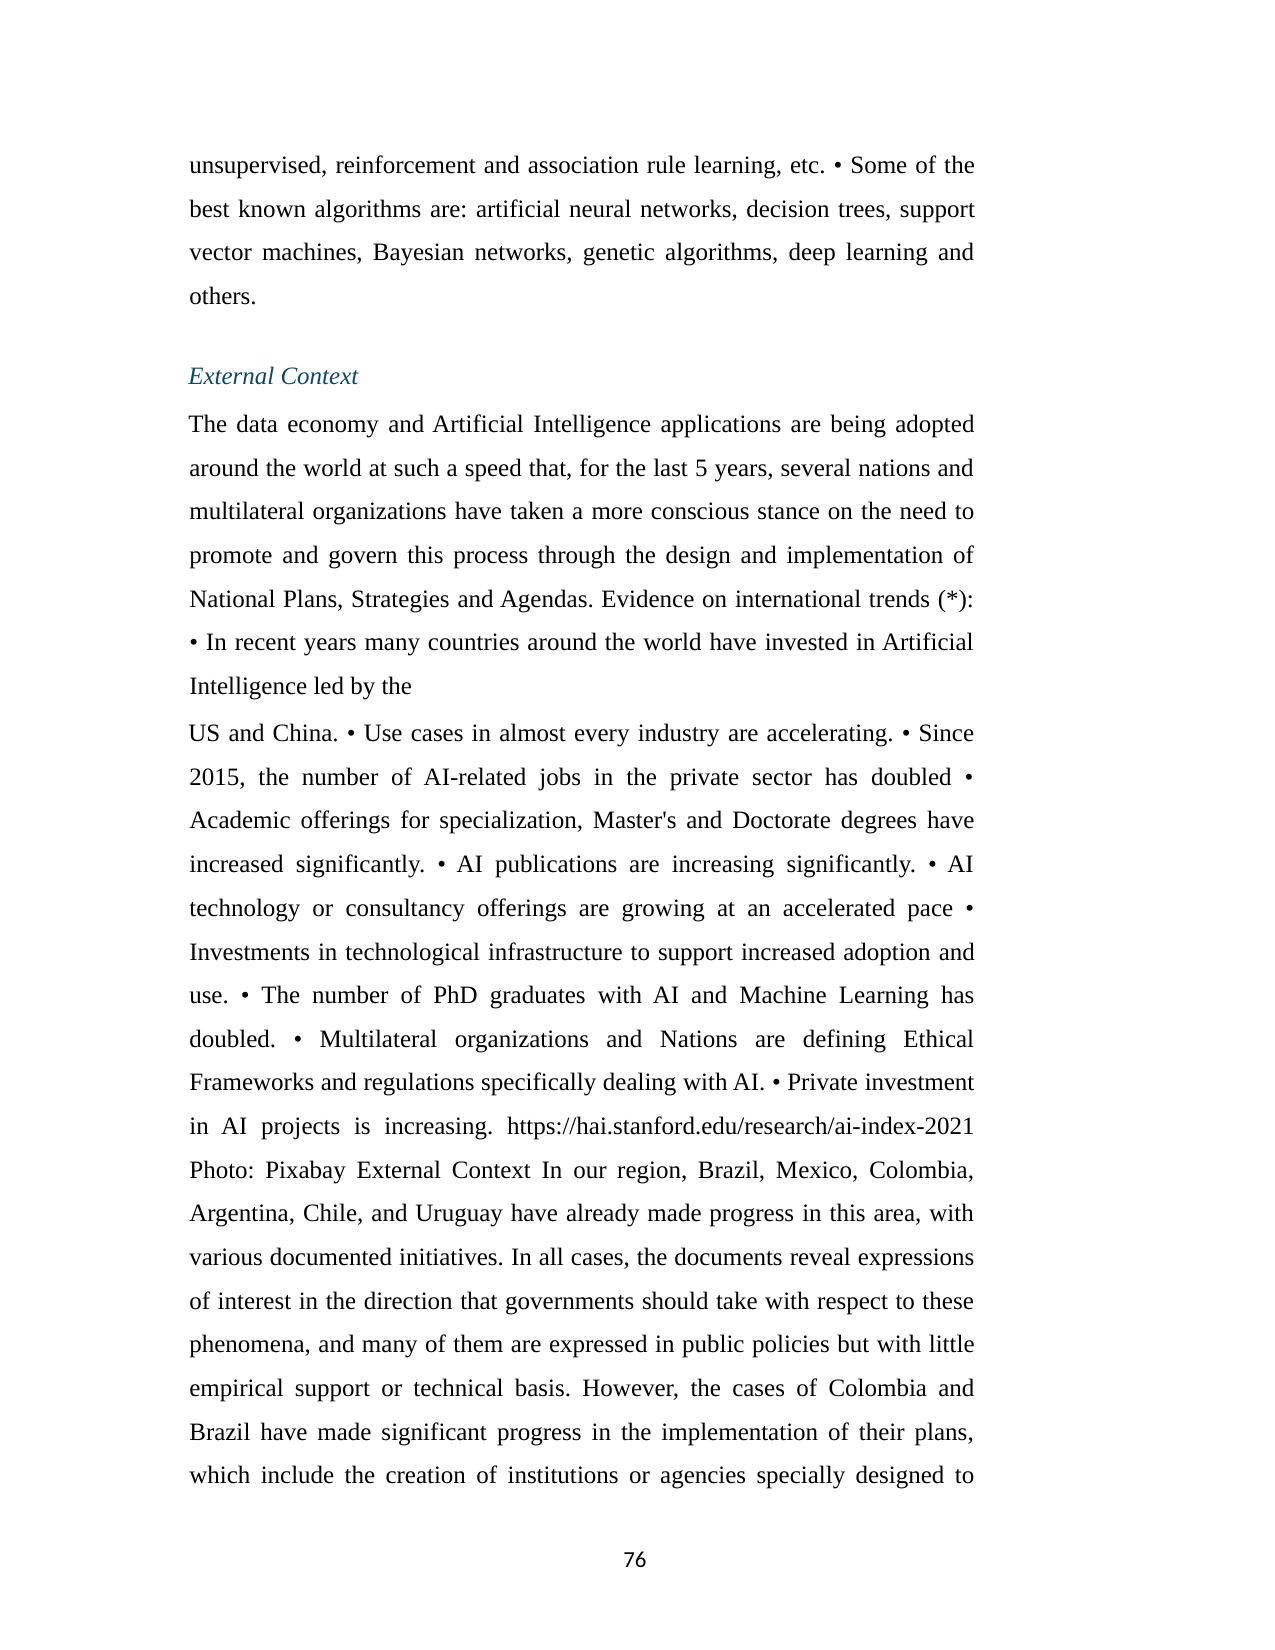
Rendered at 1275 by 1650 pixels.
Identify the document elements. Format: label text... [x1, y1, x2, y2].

text The data economy and Artificial Intelligence applications are being adopted around the world at such a speed that, for the last 5 years, several nations and multilateral organizations have taken a more conscious stance on the need to promote and govern this process through the design and implementation of National Plans, Strategies and Agendas. Evidence on international trends (*): • In recent years many countries around the world have invested in Artificial Intelligence led by the [188, 409, 975, 700]
subtitle External Context [188, 361, 1087, 390]
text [188, 150, 975, 310]
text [188, 718, 975, 1489]
